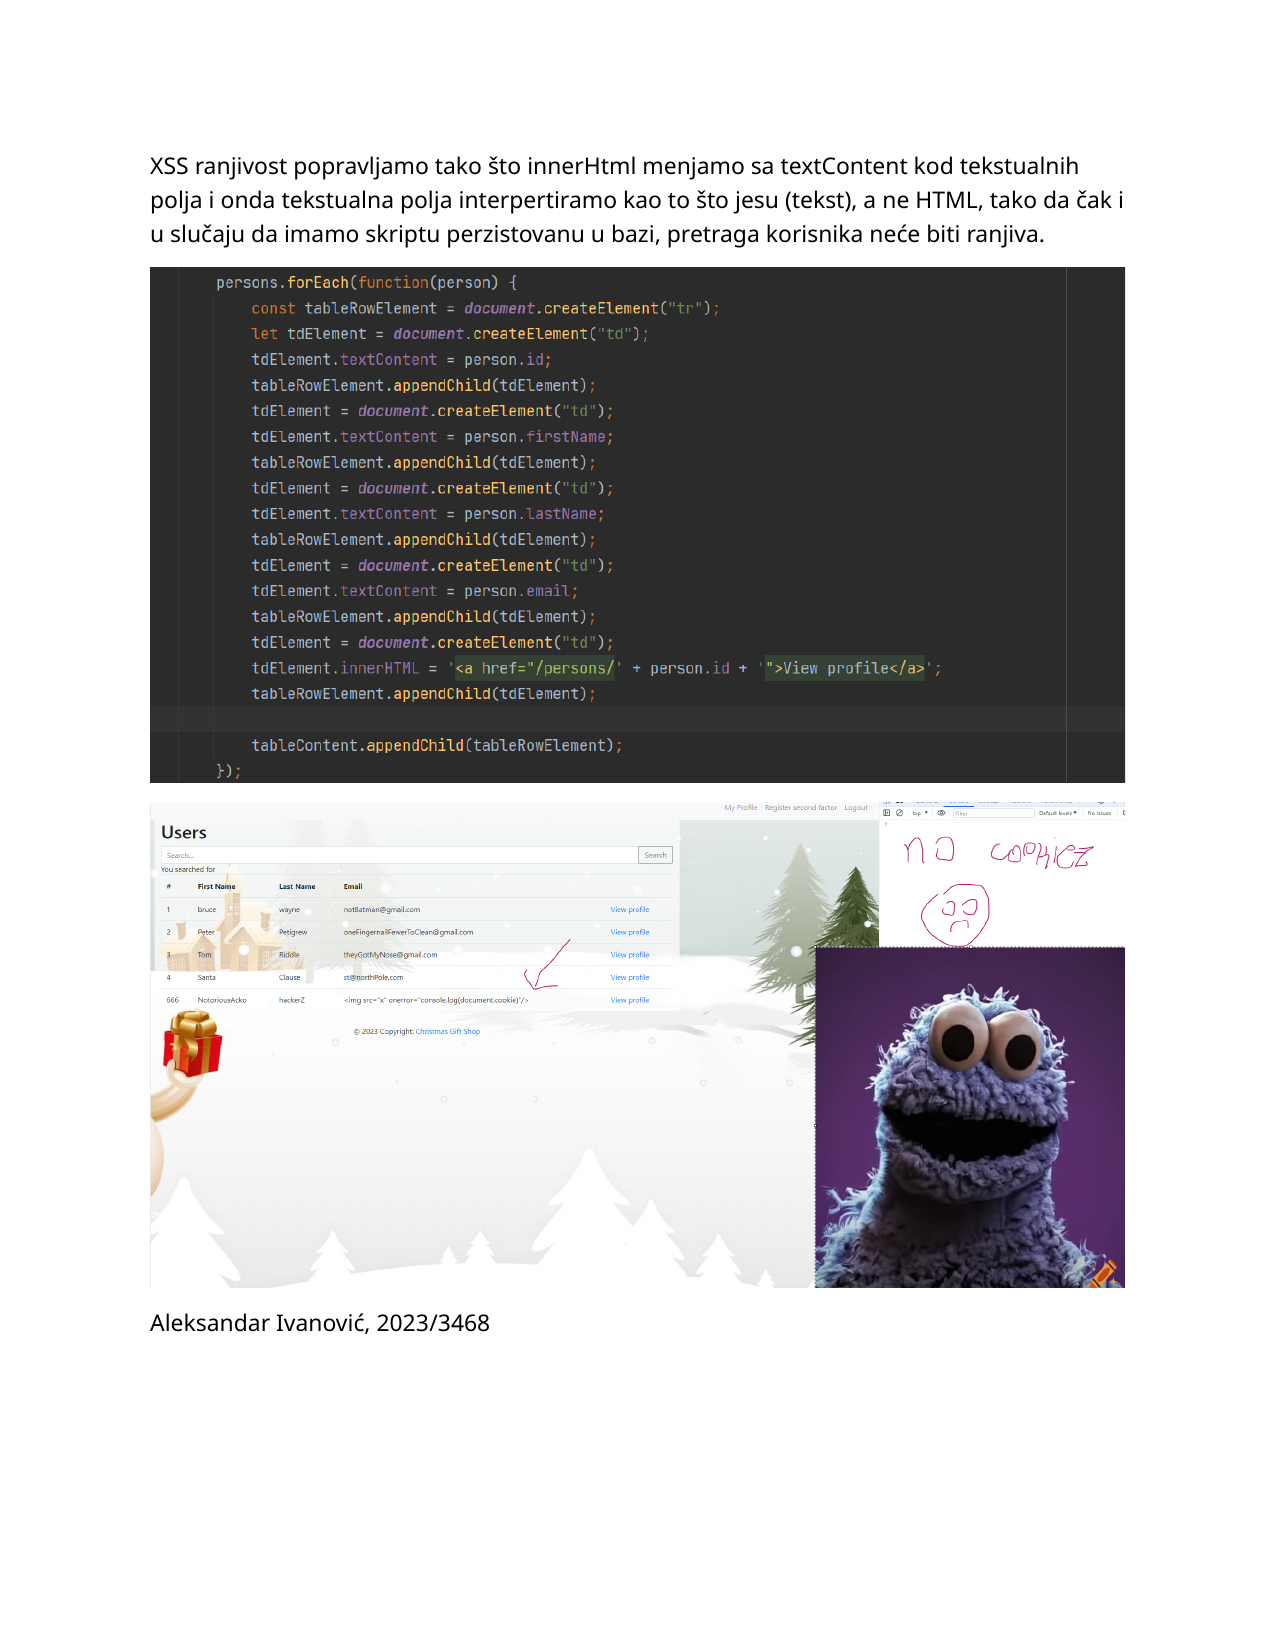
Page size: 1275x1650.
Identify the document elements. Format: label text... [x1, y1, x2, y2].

text Aleksandar Ivanović, 2023/3468 [150, 1307, 1125, 1338]
text XSS ranjivost popravljamo tako što innerHtml menjamo sa textContent kod tekstualnih polja i onda tekstualna polja interpertiramo kao to što jesu (tekst), a ne HTML, tako da čak i u slučaju da imamo skriptu perzistovanu u bazi, pretraga korisnika neće biti ranjiva. [150, 150, 1125, 249]
picture [150, 802, 1125, 1288]
picture [150, 267, 1125, 783]
